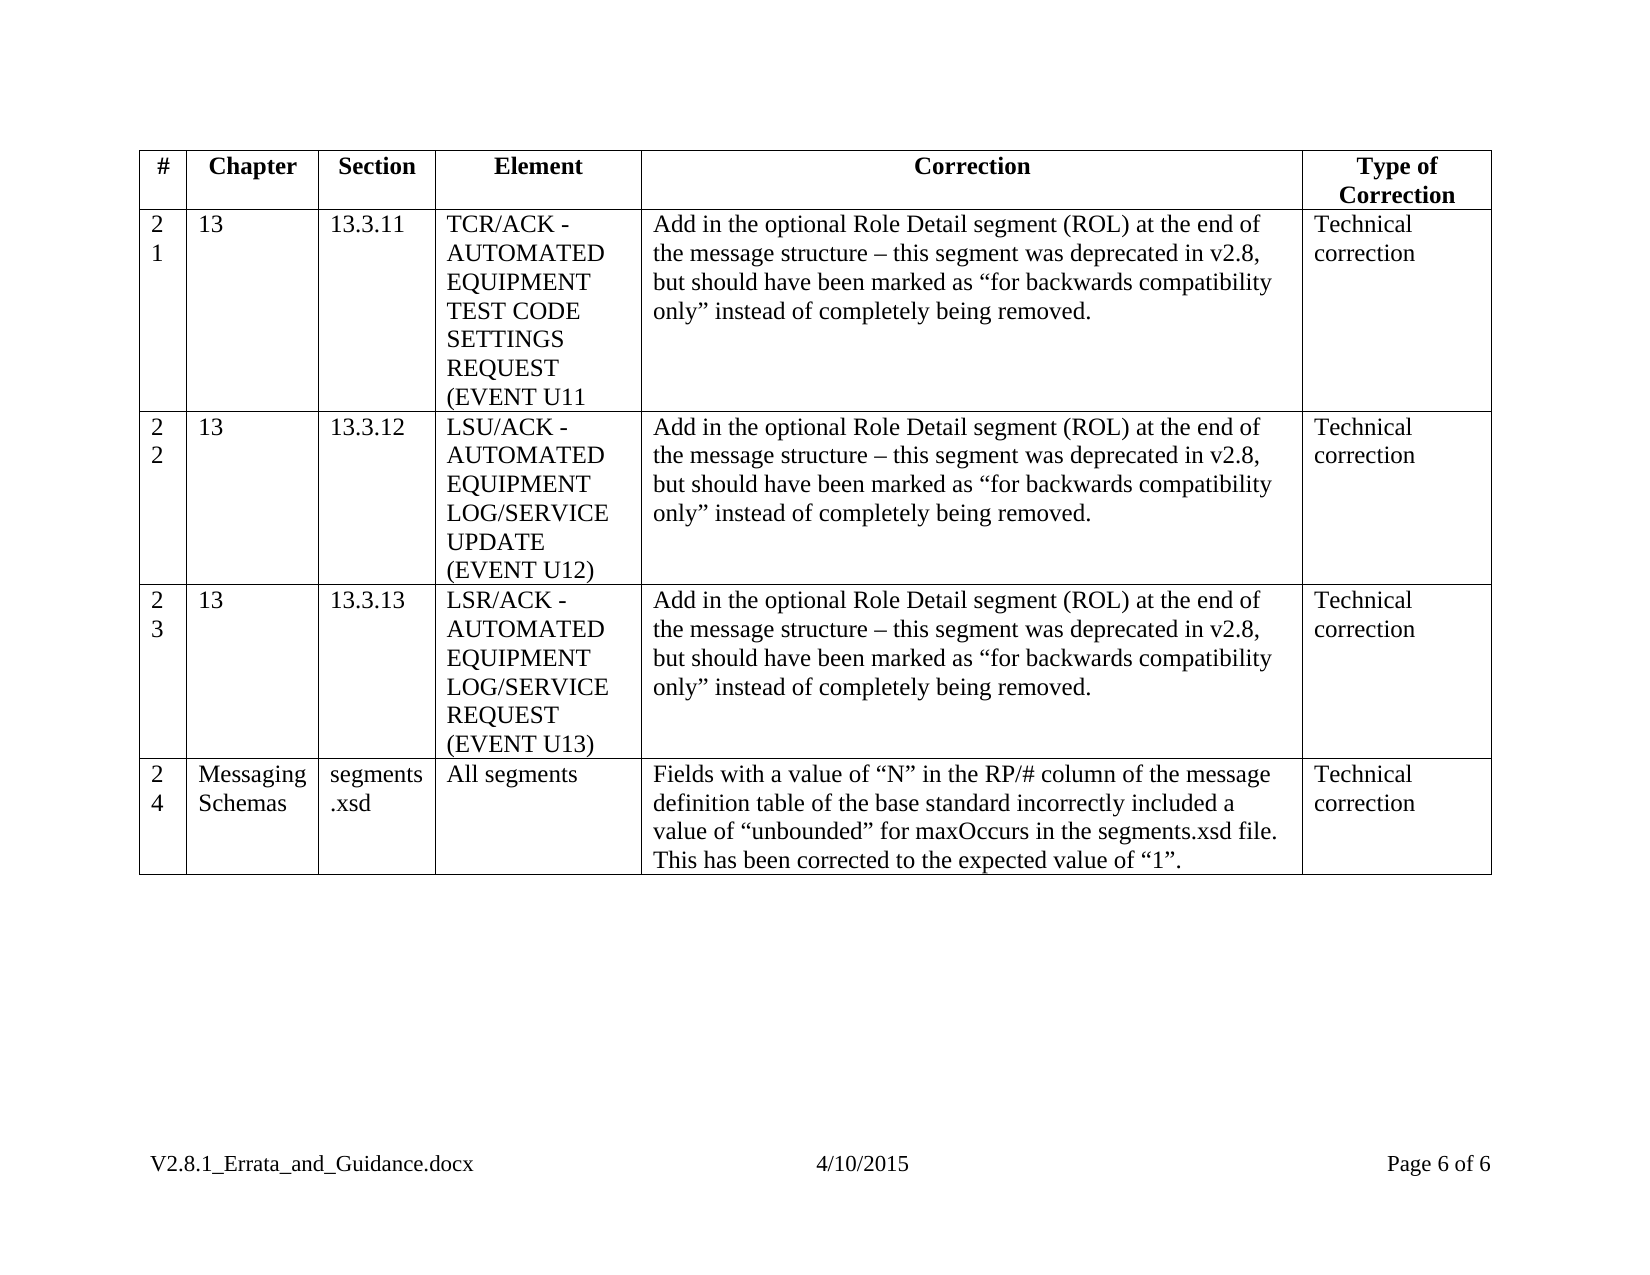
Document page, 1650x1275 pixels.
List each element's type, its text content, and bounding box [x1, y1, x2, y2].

table_header Chapter [187, 151, 318, 208]
table_cell 13 [187, 585, 318, 758]
table_cell 13.3.13 [319, 585, 435, 758]
table_cell segments.xsd [319, 759, 435, 874]
table_header Element [436, 151, 641, 208]
table_cell TCR/ACK - AUTOMATED EQUIPMENT TEST CODE SETTINGS REQUEST (EVENT U11 [436, 210, 641, 411]
table_header Type of Correction [1303, 151, 1491, 208]
table_cell 23 [140, 585, 186, 758]
table_cell 13.3.11 [319, 210, 435, 411]
table_cell Technical correction [1303, 412, 1491, 584]
table_cell 13 [187, 412, 318, 584]
table_cell 21 [140, 210, 186, 411]
table_cell LSR/ACK - AUTOMATED EQUIPMENT LOG/SERVICE REQUEST (EVENT U13) [436, 585, 641, 758]
table_cell Technical correction [1303, 585, 1491, 758]
table_cell 13.3.12 [319, 412, 435, 584]
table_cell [642, 210, 1302, 411]
table_cell LSU/ACK - AUTOMATED EQUIPMENT LOG/SERVICE UPDATE (EVENT U12) [436, 412, 641, 584]
table_cell Technical correction [1303, 759, 1491, 874]
table_cell All segments [436, 759, 641, 874]
table_header # [140, 151, 186, 208]
table_header Correction [642, 151, 1302, 208]
table_cell Messaging Schemas [187, 759, 318, 874]
table_header Section [319, 151, 435, 208]
table_cell Fields with a value of “N” in the RP/# column of the message definition table of the base standard incorrectly included a value of “unbounded” for maxOccurs in the segments.xsd file. This has been corrected to the expected value of “1”. [642, 759, 1302, 874]
table_cell 24 [140, 759, 186, 874]
table_cell Technical correction [1303, 210, 1491, 411]
table_cell 13 [187, 210, 318, 411]
table_cell 22 [140, 412, 186, 584]
